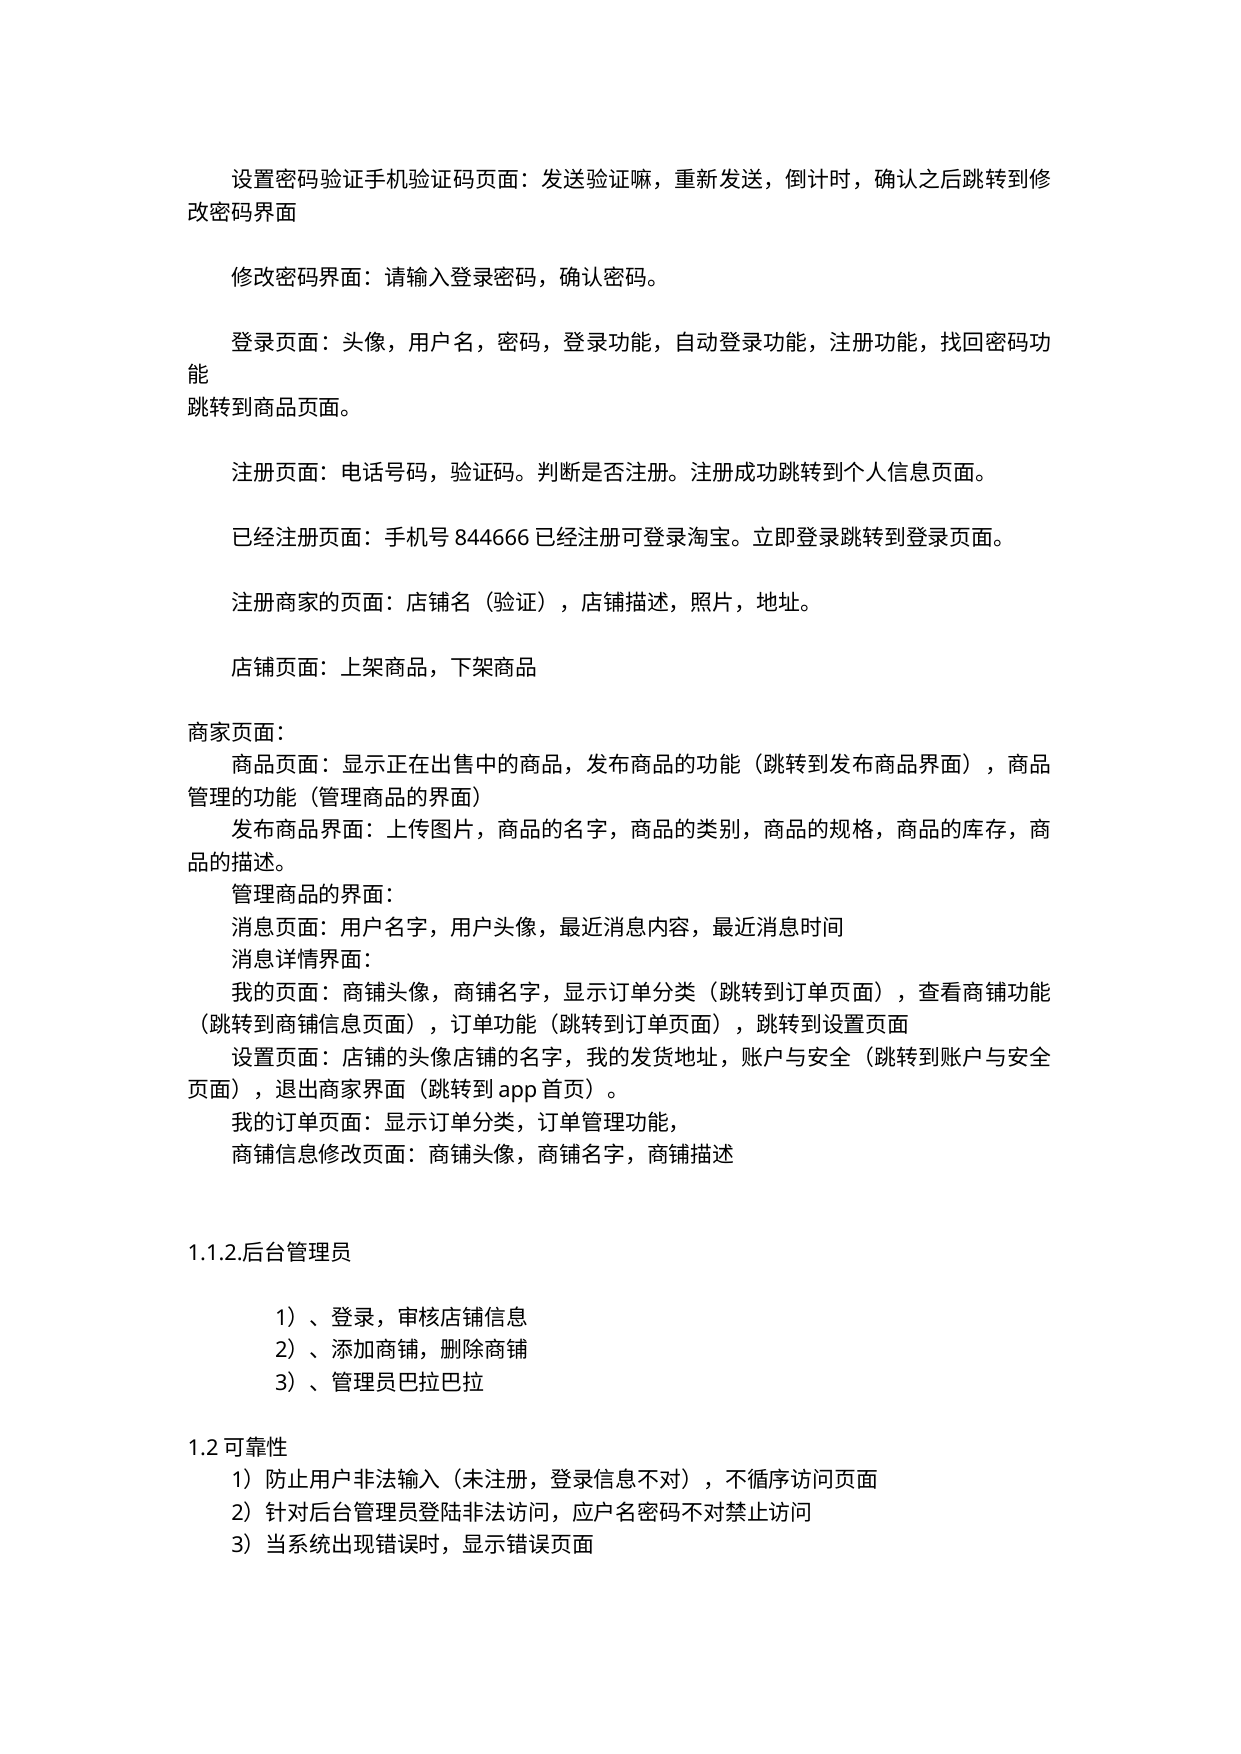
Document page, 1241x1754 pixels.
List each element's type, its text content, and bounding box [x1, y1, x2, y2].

text 我的订单页面：显示订单分类，订单管理功能， [187, 1104, 1053, 1137]
text 消息详情界面： [187, 942, 1053, 974]
text 3）、管理员巴拉巴拉 [187, 1364, 1053, 1397]
text 商铺信息修改页面：商铺头像，商铺名字，商铺描述 [187, 1137, 1053, 1169]
text 1）、登录，审核店铺信息 [187, 1299, 1053, 1332]
text 设置密码验证手机验证码页面：发送验证嘛，重新发送，倒计时，确认之后跳转到修改密码界面 [187, 162, 1053, 227]
text 商品页面：显示正在出售中的商品，发布商品的功能（跳转到发布商品界面），商品管理的功能（管理商品的界面） [187, 747, 1053, 812]
text 已经注册页面：手机号844666已经注册可登录淘宝。立即登录跳转到登录页面。 [187, 519, 1053, 552]
text 1）防止用户非法输入（未注册，登录信息不对），不循序访问页面 [187, 1462, 1053, 1494]
text 我的页面：商铺头像，商铺名字，显示订单分类（跳转到订单页面），查看商铺功能（跳转到商铺信息页面），订单功能（跳转到订单页面），跳转到设置页面 [187, 974, 1053, 1039]
text 设置页面：店铺的头像店铺的名字，我的发货地址，账户与安全（跳转到账户与安全页面），退出商家界面（跳转到app首页）。 [187, 1039, 1053, 1104]
text 登录页面：头像，用户名，密码，登录功能，自动登录功能，注册功能，找回密码功能 [187, 324, 1053, 389]
text 跳转到商品页面。 [187, 389, 1053, 422]
text 管理商品的界面： [187, 877, 1053, 909]
text 店铺页面：上架商品，下架商品 [187, 649, 1053, 682]
text 修改密码界面：请输入登录密码，确认密码。 [187, 259, 1053, 292]
text 消息页面：用户名字，用户头像，最近消息内容，最近消息时间 [187, 909, 1053, 942]
text 发布商品界面：上传图片，商品的名字，商品的类别，商品的规格，商品的库存，商品的描述。 [187, 812, 1053, 877]
text 3）当系统出现错误时，显示错误页面 [187, 1527, 1053, 1559]
text 商家页面： [187, 714, 1053, 747]
text 1.2可靠性 [187, 1429, 1053, 1462]
text 1.1.2.后台管理员 [187, 1234, 1053, 1267]
text 注册页面：电话号码，验证码。判断是否注册。注册成功跳转到个人信息页面。 [187, 454, 1053, 487]
text 2）、添加商铺，删除商铺 [187, 1332, 1053, 1364]
text 2）针对后台管理员登陆非法访问，应户名密码不对禁止访问 [187, 1494, 1053, 1527]
text 注册商家的页面：店铺名（验证），店铺描述，照片，地址。 [187, 584, 1053, 617]
